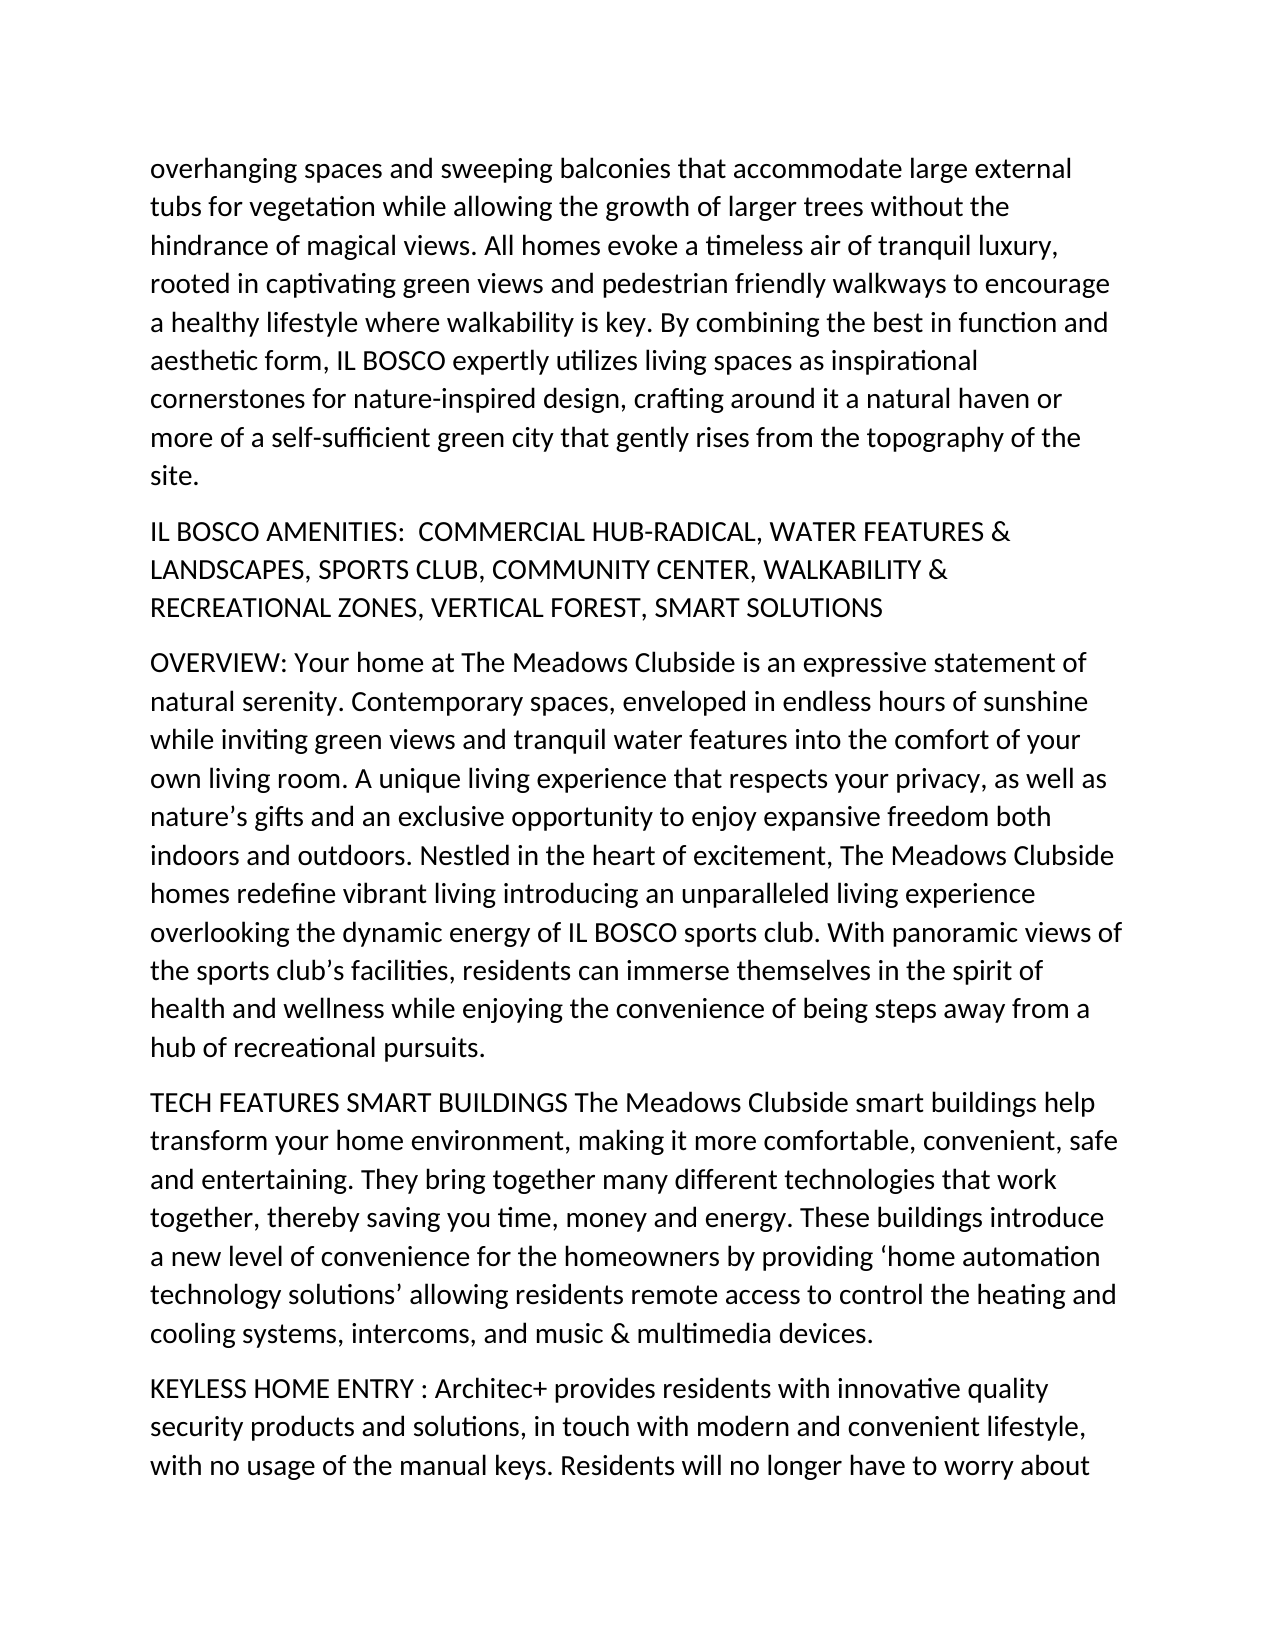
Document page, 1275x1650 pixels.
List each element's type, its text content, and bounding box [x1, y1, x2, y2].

text IL BOSCO AMENITIES: COMMERCIAL HUB-RADICAL, WATER FEATURES & LANDSCAPES, SPORTS CLUB, COMMUNITY CENTER, WALKABILITY & RECREATIONAL ZONES, VERTICAL FOREST, SMART SOLUTIONS [150, 513, 1125, 625]
text OVERVIEW: Your home at The Meadows Clubside is an expressive statement of natural serenity. Contemporary spaces, enveloped in endless hours of sunshine while inviting green views and tranquil water features into the comfort of your own living room. A unique living experience that respects your privacy, as well as nature’s gifts and an exclusive opportunity to enjoy expansive freedom both indoors and outdoors. Nestled in the heart of excitement, The Meadows Clubside homes redefine vibrant living introducing an unparalleled living experience overlooking the dynamic energy of IL BOSCO sports club. With panoramic views of the sports club’s facilities, residents can immerse themselves in the spirit of health and wellness while enjoying the convenience of being steps away from a hub of recreational pursuits. [150, 644, 1125, 1064]
text TECH FEATURES SMART BUILDINGS The Meadows Clubside smart buildings help transform your home environment, making it more comfortable, convenient, safe and entertaining. They bring together many different technologies that work together, thereby saving you time, money and energy. These buildings introduce a new level of convenience for the homeowners by providing ‘home automation technology solutions’ allowing residents remote access to control the heating and cooling systems, intercoms, and music & multimedia devices. [150, 1084, 1125, 1350]
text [150, 150, 1125, 493]
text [150, 1370, 1125, 1482]
